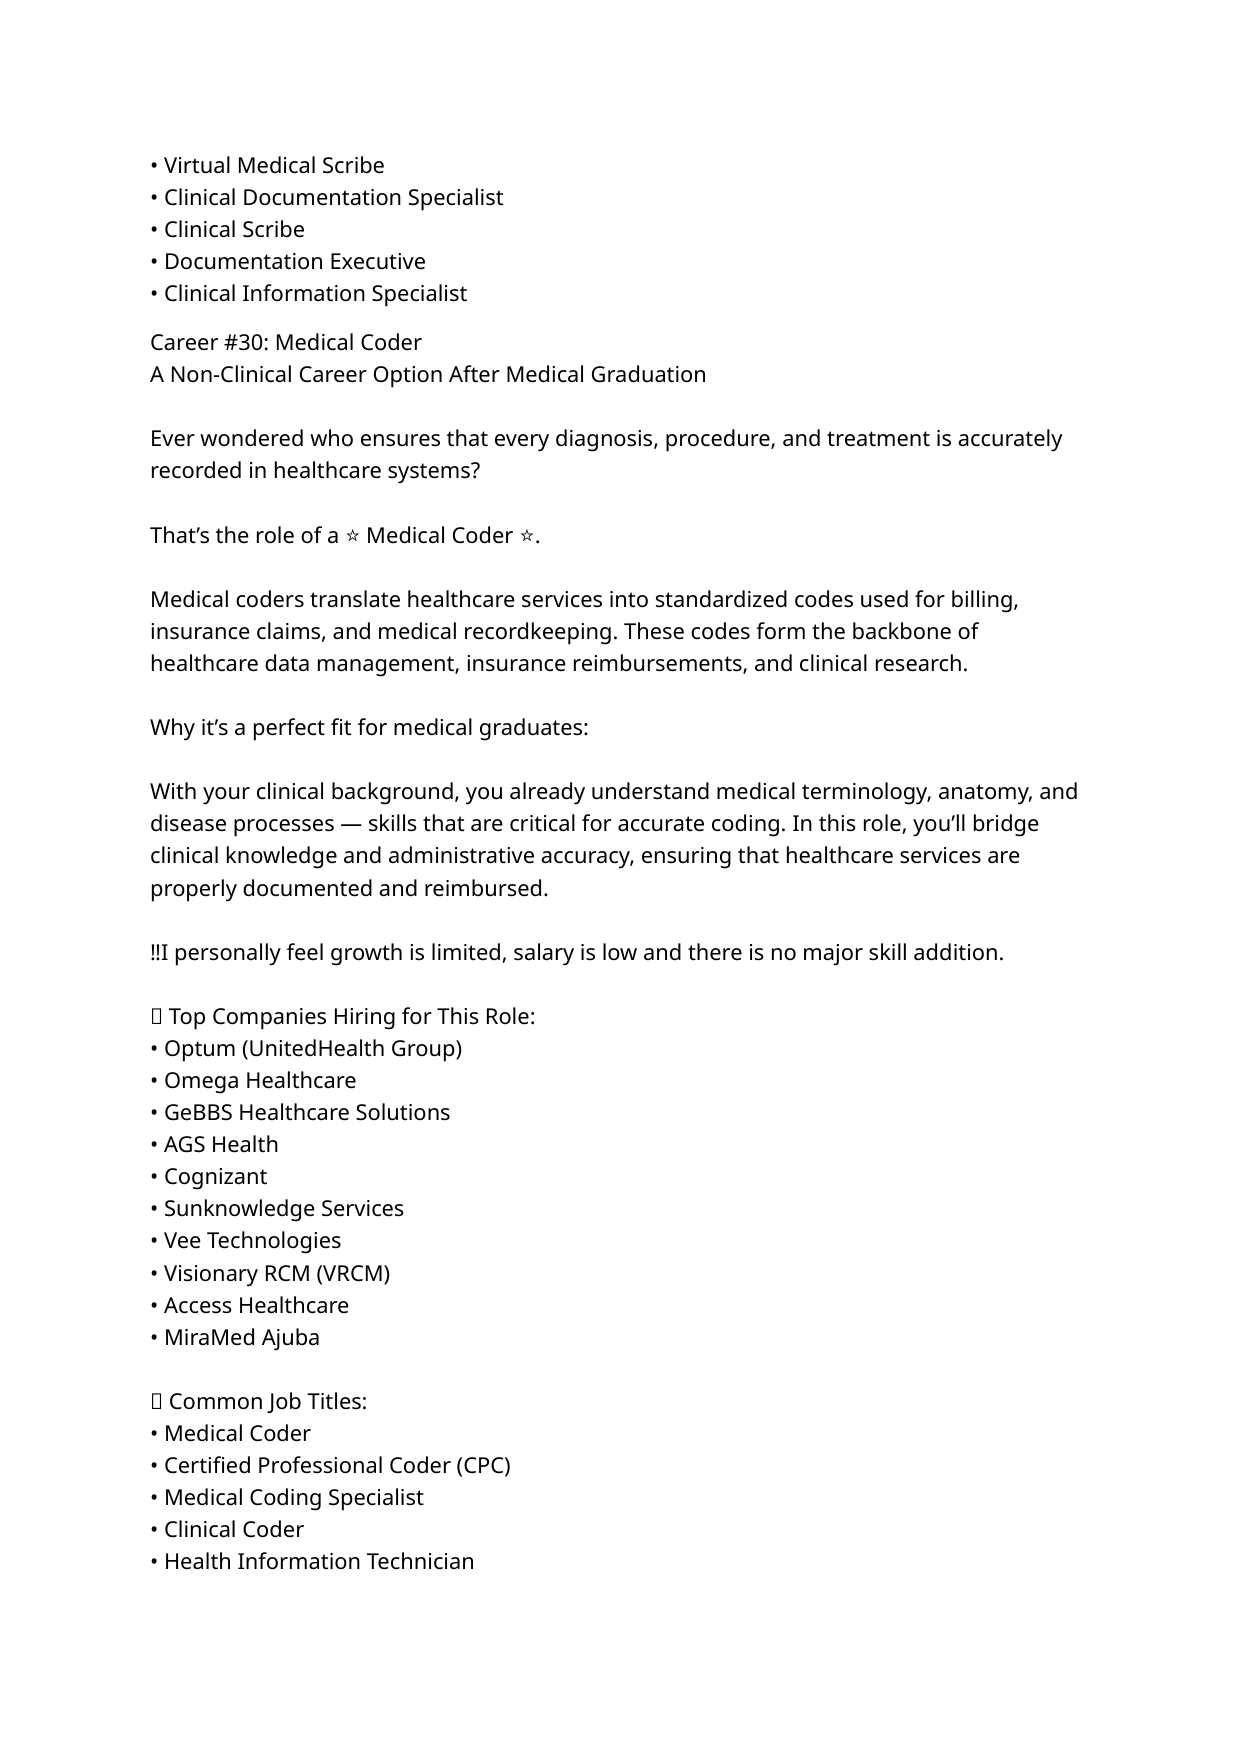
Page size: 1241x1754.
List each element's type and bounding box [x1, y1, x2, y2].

text [150, 150, 1090, 308]
text [150, 327, 1090, 1576]
